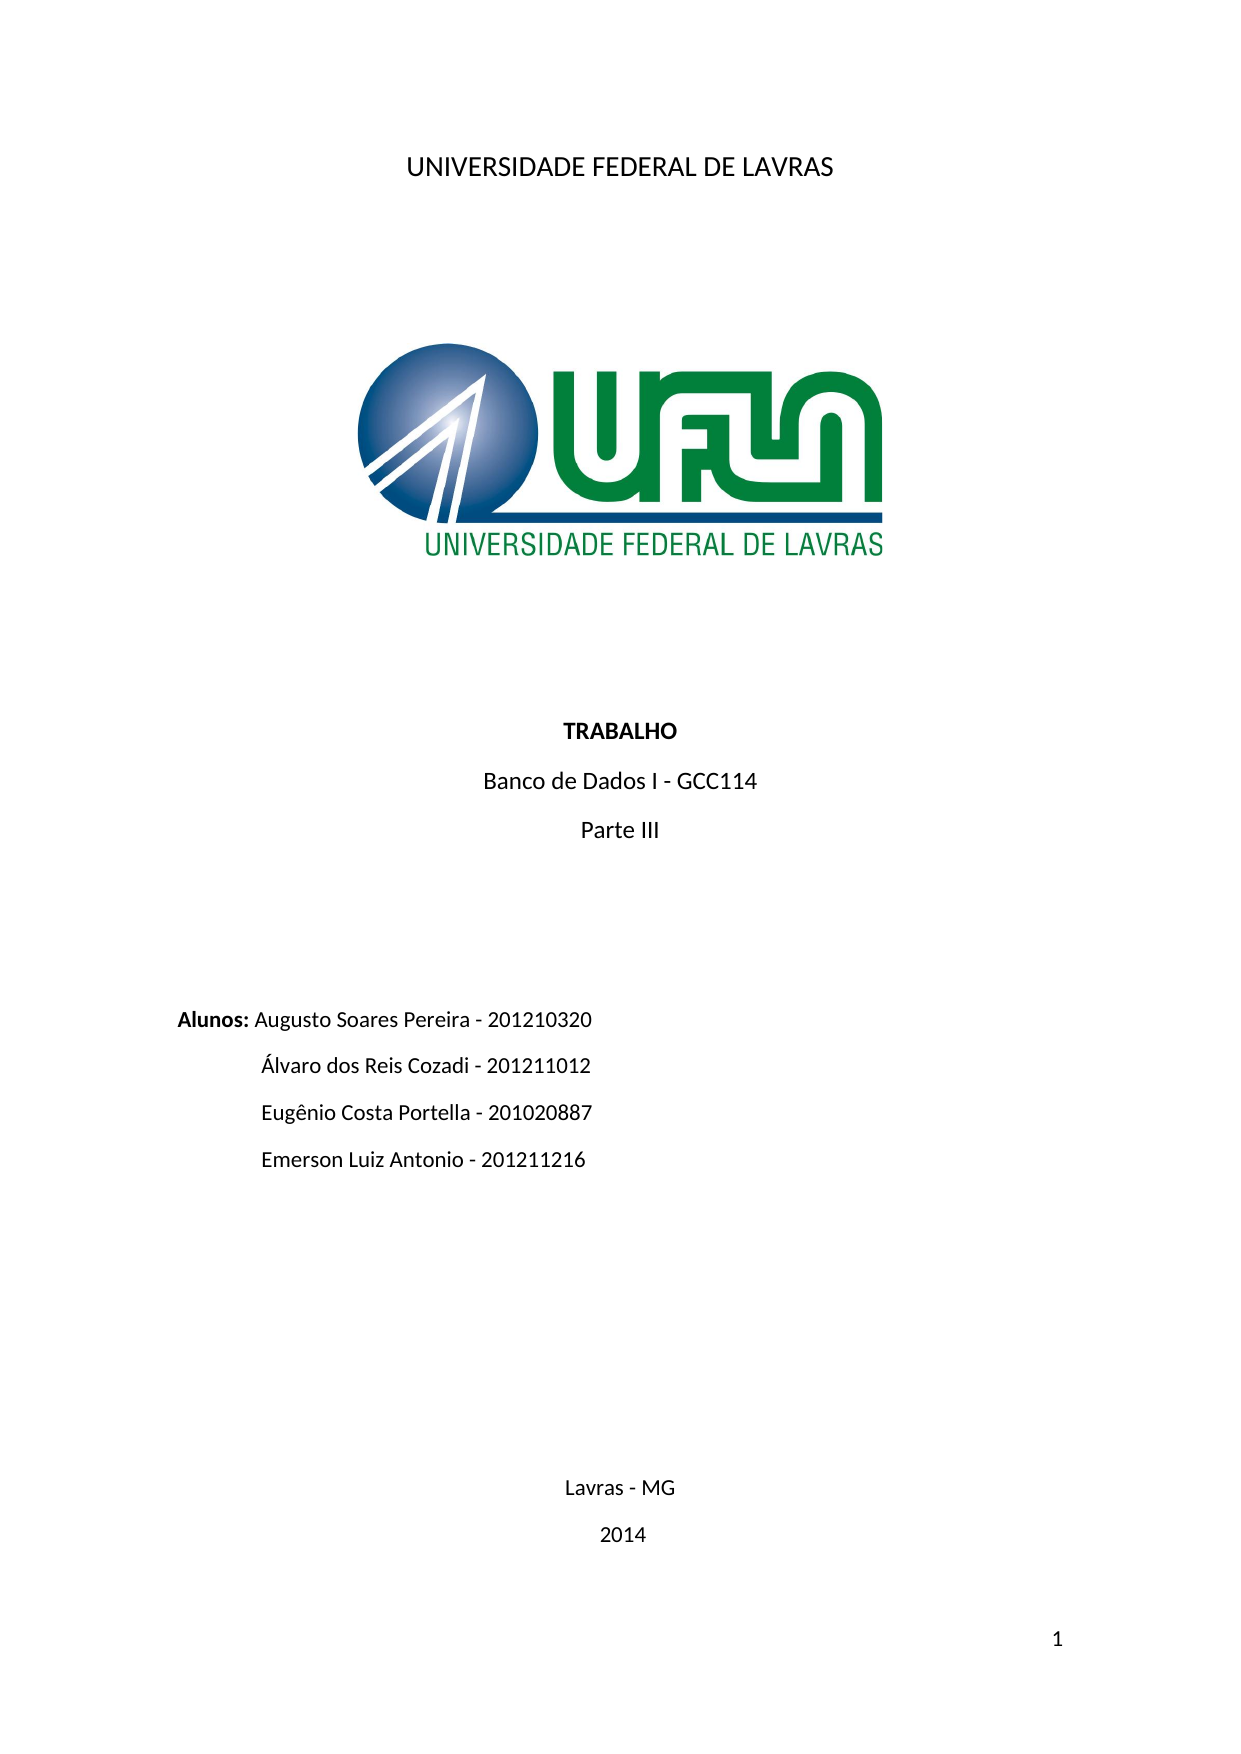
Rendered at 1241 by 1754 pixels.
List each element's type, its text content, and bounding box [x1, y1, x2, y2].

text Lavras - MG [177, 1473, 1063, 1501]
text Banco de Dados I - GCC114 [177, 765, 1063, 795]
text UNIVERSIDADE FEDERAL DE LAVRAS [177, 148, 1063, 183]
text Emerson Luiz Antonio - 201211216 [177, 1145, 1063, 1173]
text 2014 [177, 1520, 1063, 1548]
text Alunos: Augusto Soares Pereira - 201210320 [177, 1005, 1063, 1033]
picture [357, 343, 883, 556]
text TRABALHO [177, 715, 1063, 746]
text Parte III [177, 814, 1063, 845]
text Álvaro dos Reis Cozadi - 201211012 [177, 1052, 1063, 1079]
text Eugênio Costa Portella - 201020887 [177, 1098, 1063, 1126]
